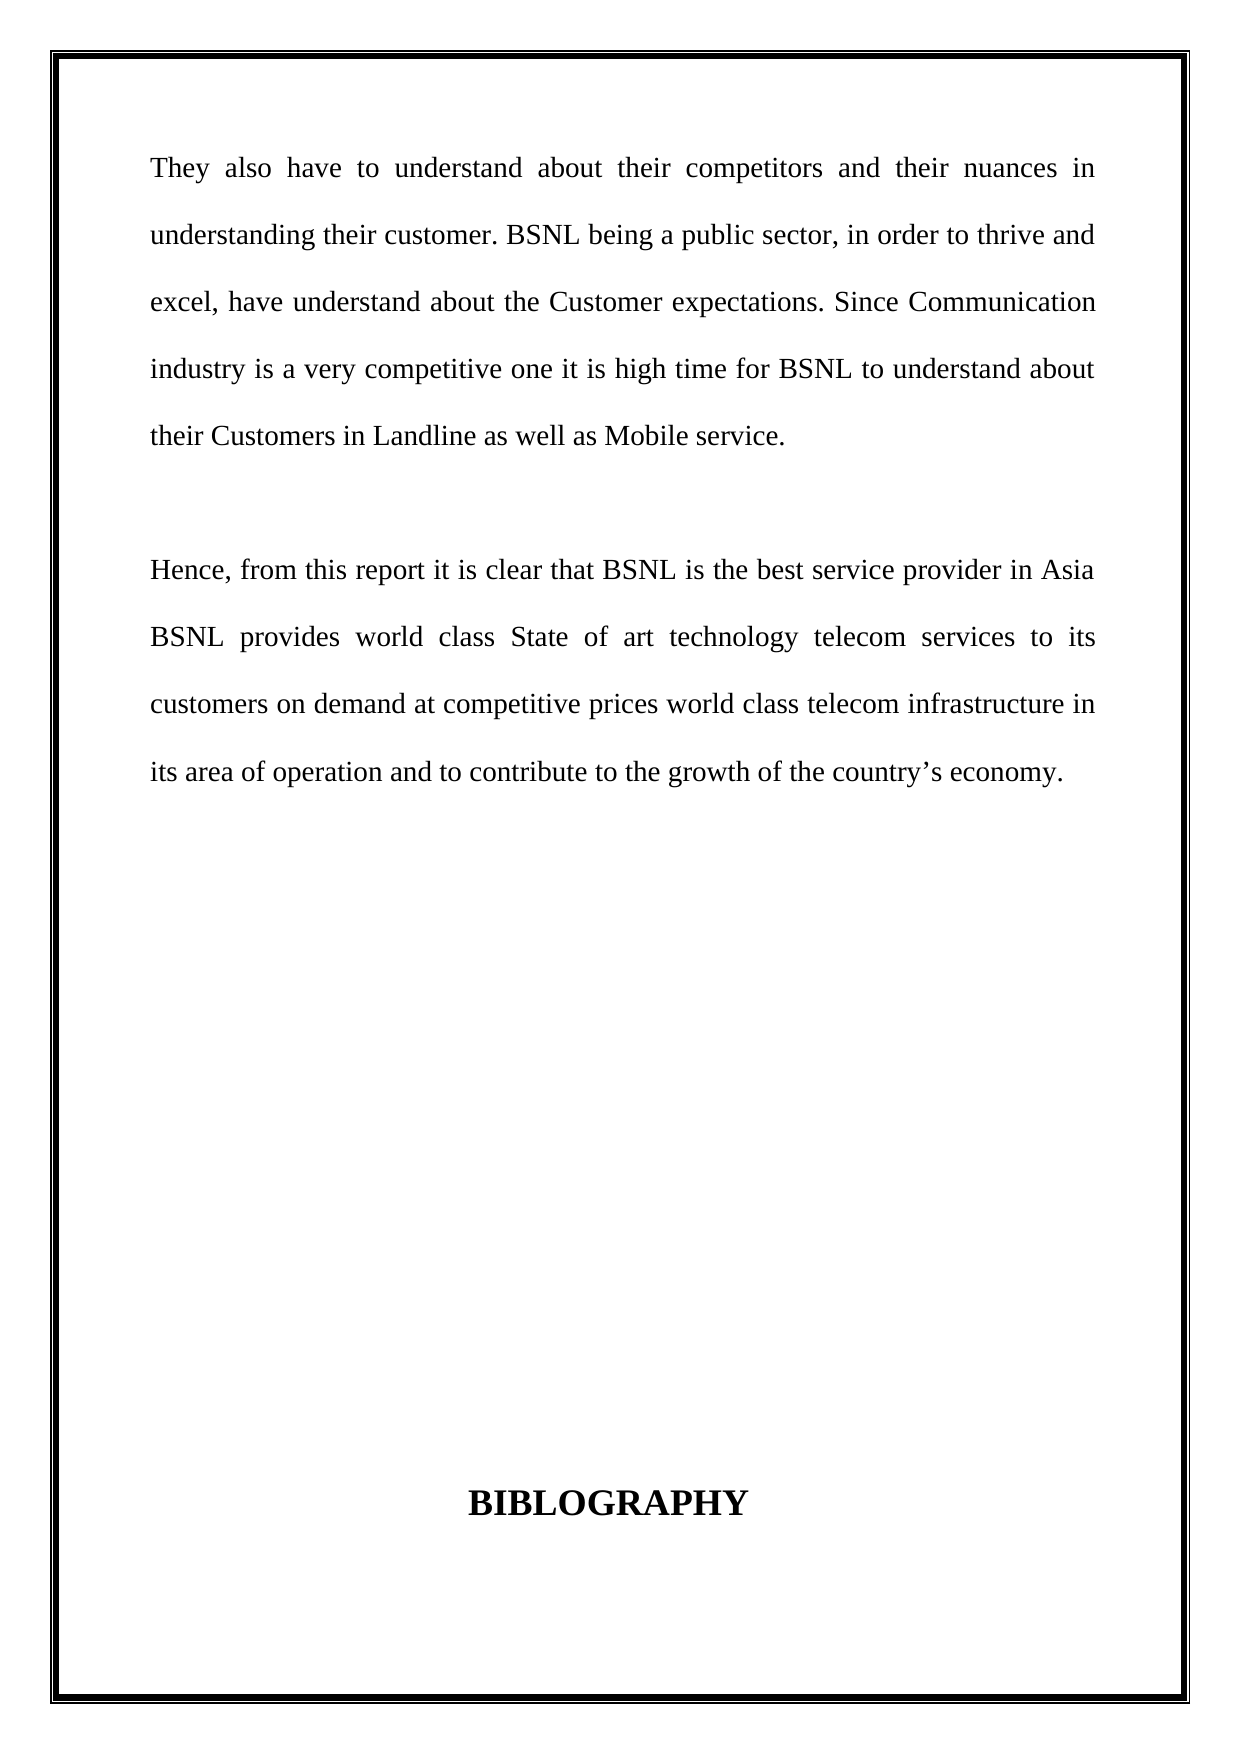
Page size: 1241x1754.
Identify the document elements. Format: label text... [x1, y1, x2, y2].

text Hence, from this report it is clear that BSNL is the best service provider in Asia BSNL provides world class State of art technology telecom services to its customers on demand at competitive prices world class telecom infrastructure in its area of operation and to contribute to the growth of the country’s economy. [150, 552, 1097, 787]
text BIBLOGRAPHY [468, 1481, 1097, 1524]
text They also have to understand about their competitors and their nuances in understanding their customer. BSNL being a public sector, in order to thrive and excel, have understand about the Customer expectations. Since Communication industry is a very competitive one it is high time for BSNL to understand about their Customers in Landline as well as Mobile service. [150, 150, 1097, 452]
